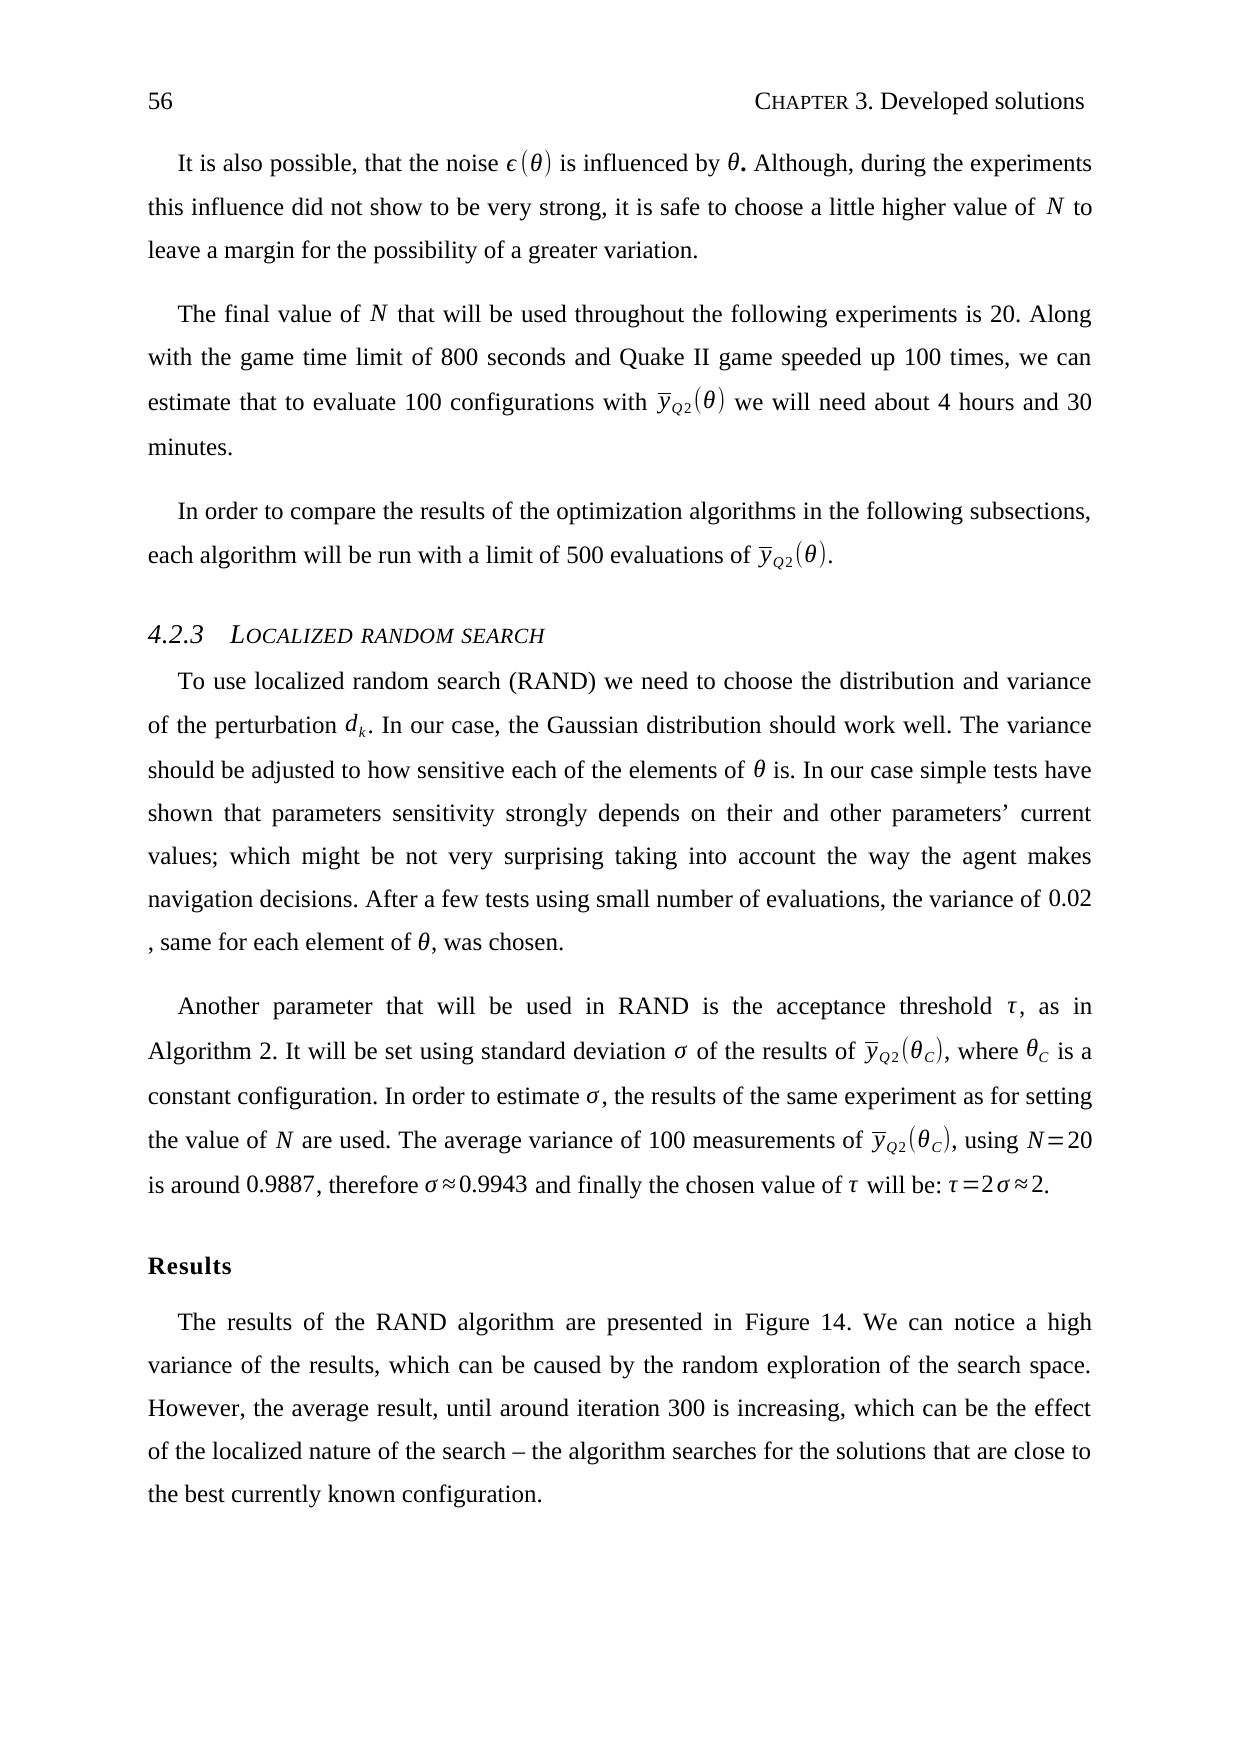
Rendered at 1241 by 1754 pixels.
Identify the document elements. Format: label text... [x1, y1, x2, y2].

text To use localized random search (RAND) we need to choose the distribution and variance of the perturbation . In our case, the Gaussian distribution should work well. The variance should be adjusted to how sensitive each of the elements of is. In our case simple tests have shown that parameters sensitivity strongly depends on their and other parameters’ current values; which might be not very surprising taking into account the way the agent makes navigation decisions. After a few tests using small number of evaluations, the variance of , same for each element of , was chosen. [148, 666, 1092, 956]
text In order to compare the results of the optimization algorithms in the following subsections, each algorithm will be run with a limit of 500 evaluations of . [148, 496, 1092, 571]
text The final value of that will be used throughout the following experiments is 20. Along with the game time limit of 800 seconds and Quake II game speeded up 100 times, we can estimate that to evaluate 100 configurations with we will need about 4 hours and 30 minutes. [148, 299, 1092, 461]
text Results [148, 1251, 1092, 1280]
text The results of the RAND algorithm are presented in Figure 14. We can notice a high variance of the results, which can be caused by the random exploration of the search space. However, the average result, until around iteration 300 is increasing, which can be the effect of the localized nature of the search – the algorithm searches for the solutions that are close to the best currently known configuration. [148, 1307, 1092, 1508]
subtitle Localized random search [148, 618, 1092, 650]
text Another parameter that will be used in RAND is the acceptance threshold , as in Algorithm 2. It will be set using standard deviation of the results of , where is a constant configuration. In order to estimate , the results of the same experiment as for setting the value of are used. The average variance of 100 measurements of , using is around , therefore and finally the chosen value of will be: . [148, 991, 1092, 1199]
